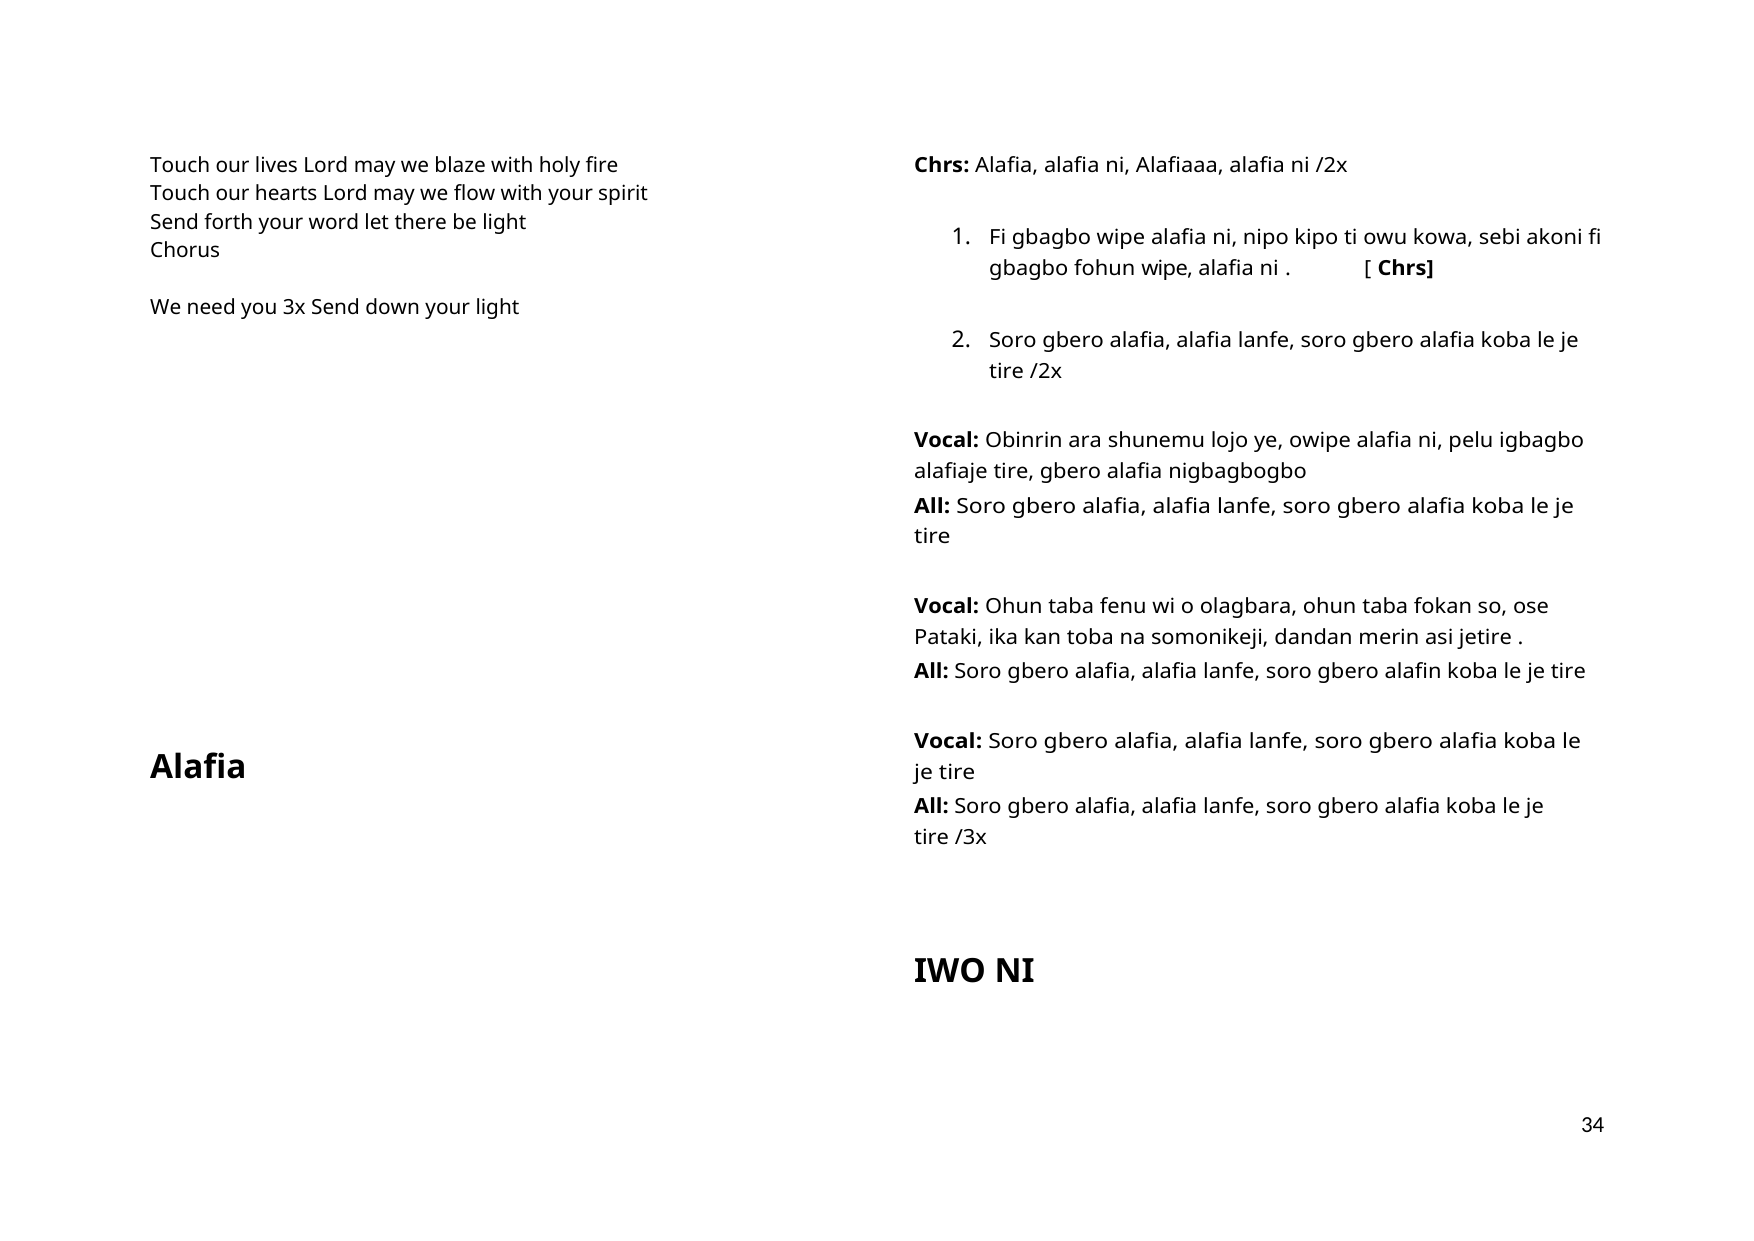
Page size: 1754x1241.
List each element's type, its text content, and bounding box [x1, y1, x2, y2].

text IWO NI [914, 947, 1604, 992]
subtitle Vocal: Obinrin ara shunemu lojo ye, owipe alafia ni, pelu igbagbo alafiaje tire, gbero alafia nigbagbogbo [914, 426, 1604, 485]
subtitle Soro gbero alafia, alafia lanfe, soro gbero alafia koba le je tire /2x [951, 323, 1604, 384]
text Alafia [150, 742, 840, 788]
subtitle All: Soro gbero alafia, alafia lanfe, soro gbero alafin koba le je tire [914, 657, 1604, 685]
subtitle All: Soro gbero alafia, alafia lanfe, soro gbero alafia koba le je tire /3x [914, 792, 1604, 851]
subtitle Vocal: Soro gbero alafia, alafia lanfe, soro gbero alafia koba le je tire [914, 726, 1604, 785]
subtitle Vocal: Ohun taba fenu wi o olagbara, ohun taba fokan so, ose Pataki, ika kan toba na somonikeji, dandan merin asi jetire . [914, 591, 1604, 650]
subtitle All: Soro gbero alafia, alafia lanfe, soro gbero alafia koba le je tire [914, 491, 1604, 550]
subtitle Fi gbagbo wipe alafia ni, nipo kipo ti owu kowa, sebi akoni fi gbagbo fohun wipe, alafia ni . [ Chrs] [951, 219, 1604, 281]
subtitle Chrs: Alafia, alafia ni, Alafiaaa, alafia ni /2x [914, 150, 1604, 178]
